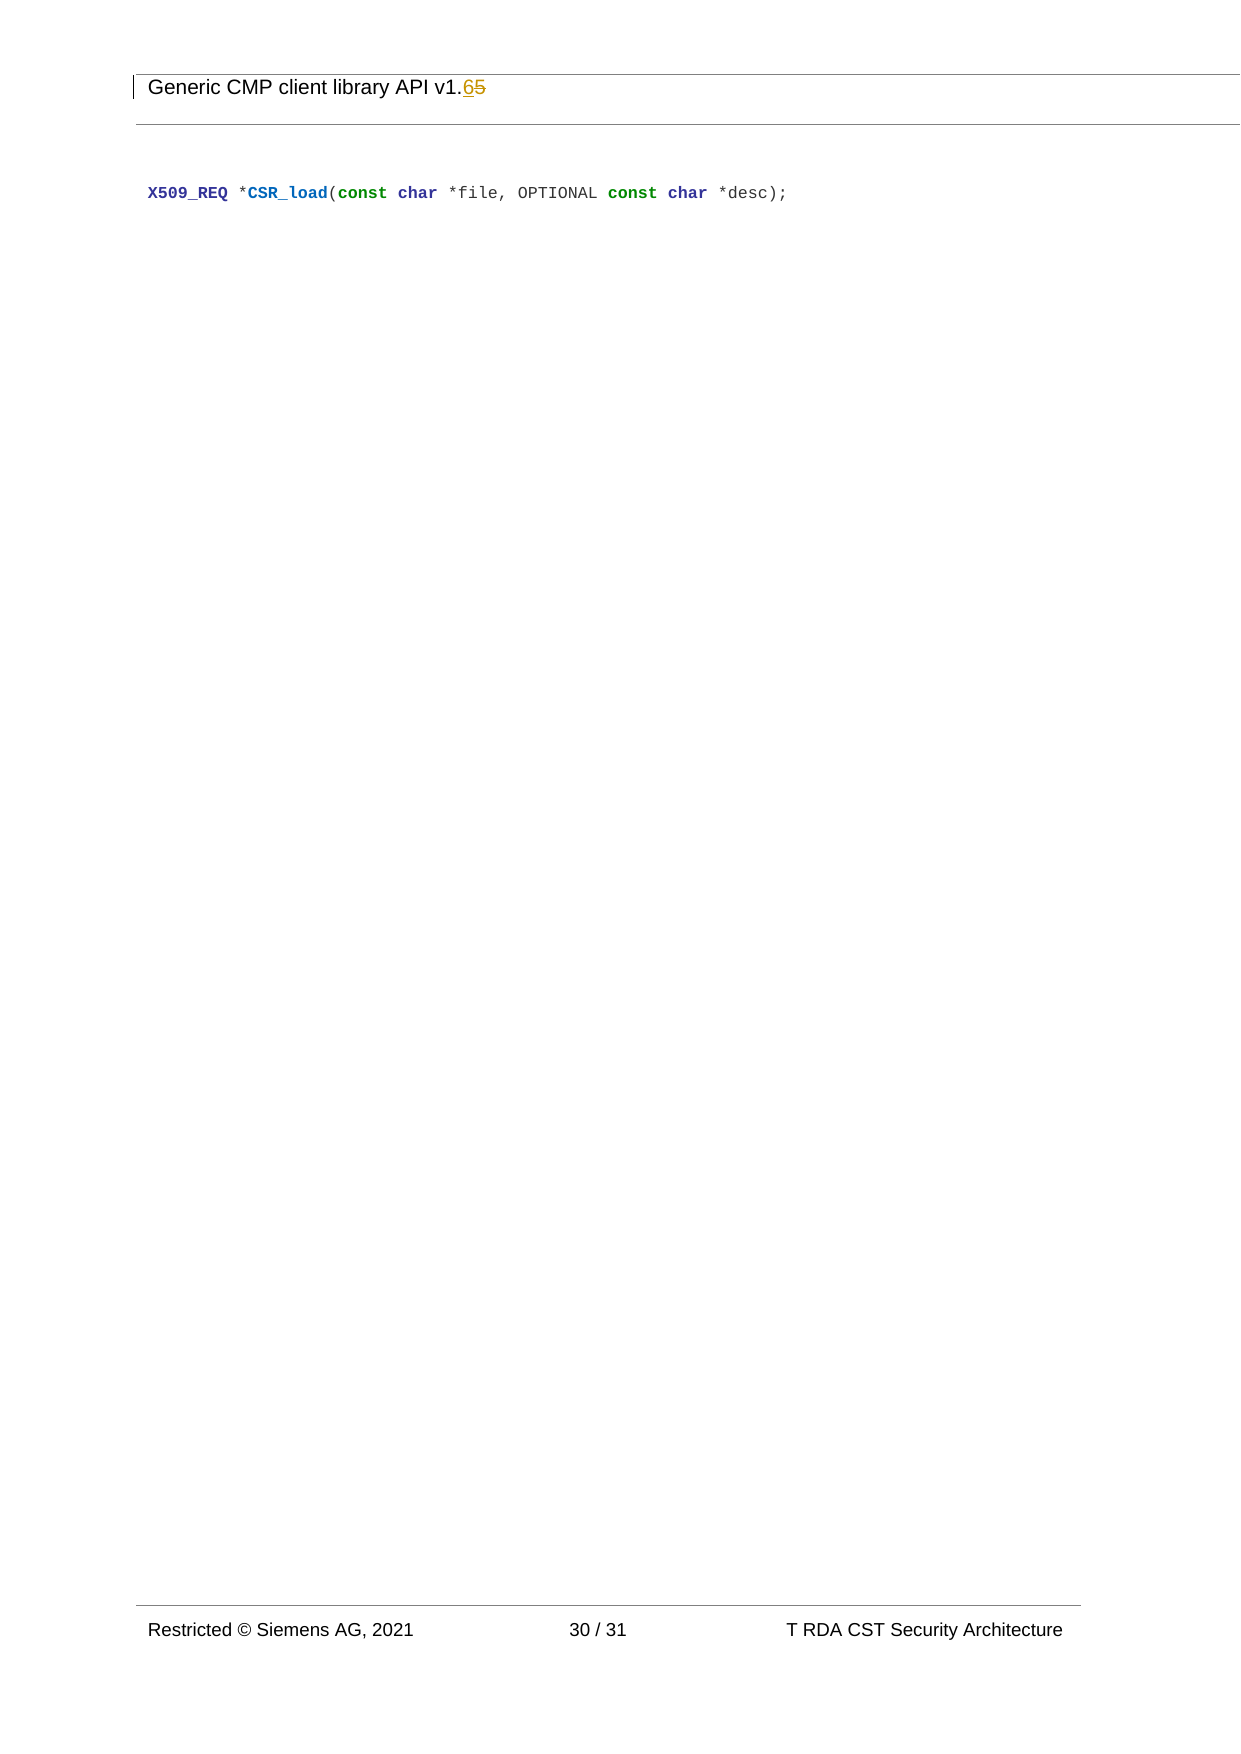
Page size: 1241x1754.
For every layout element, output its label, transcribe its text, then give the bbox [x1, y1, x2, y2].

text X509_REQ *CSR_load(const char *file, OPTIONAL const char *desc); [148, 164, 1092, 204]
